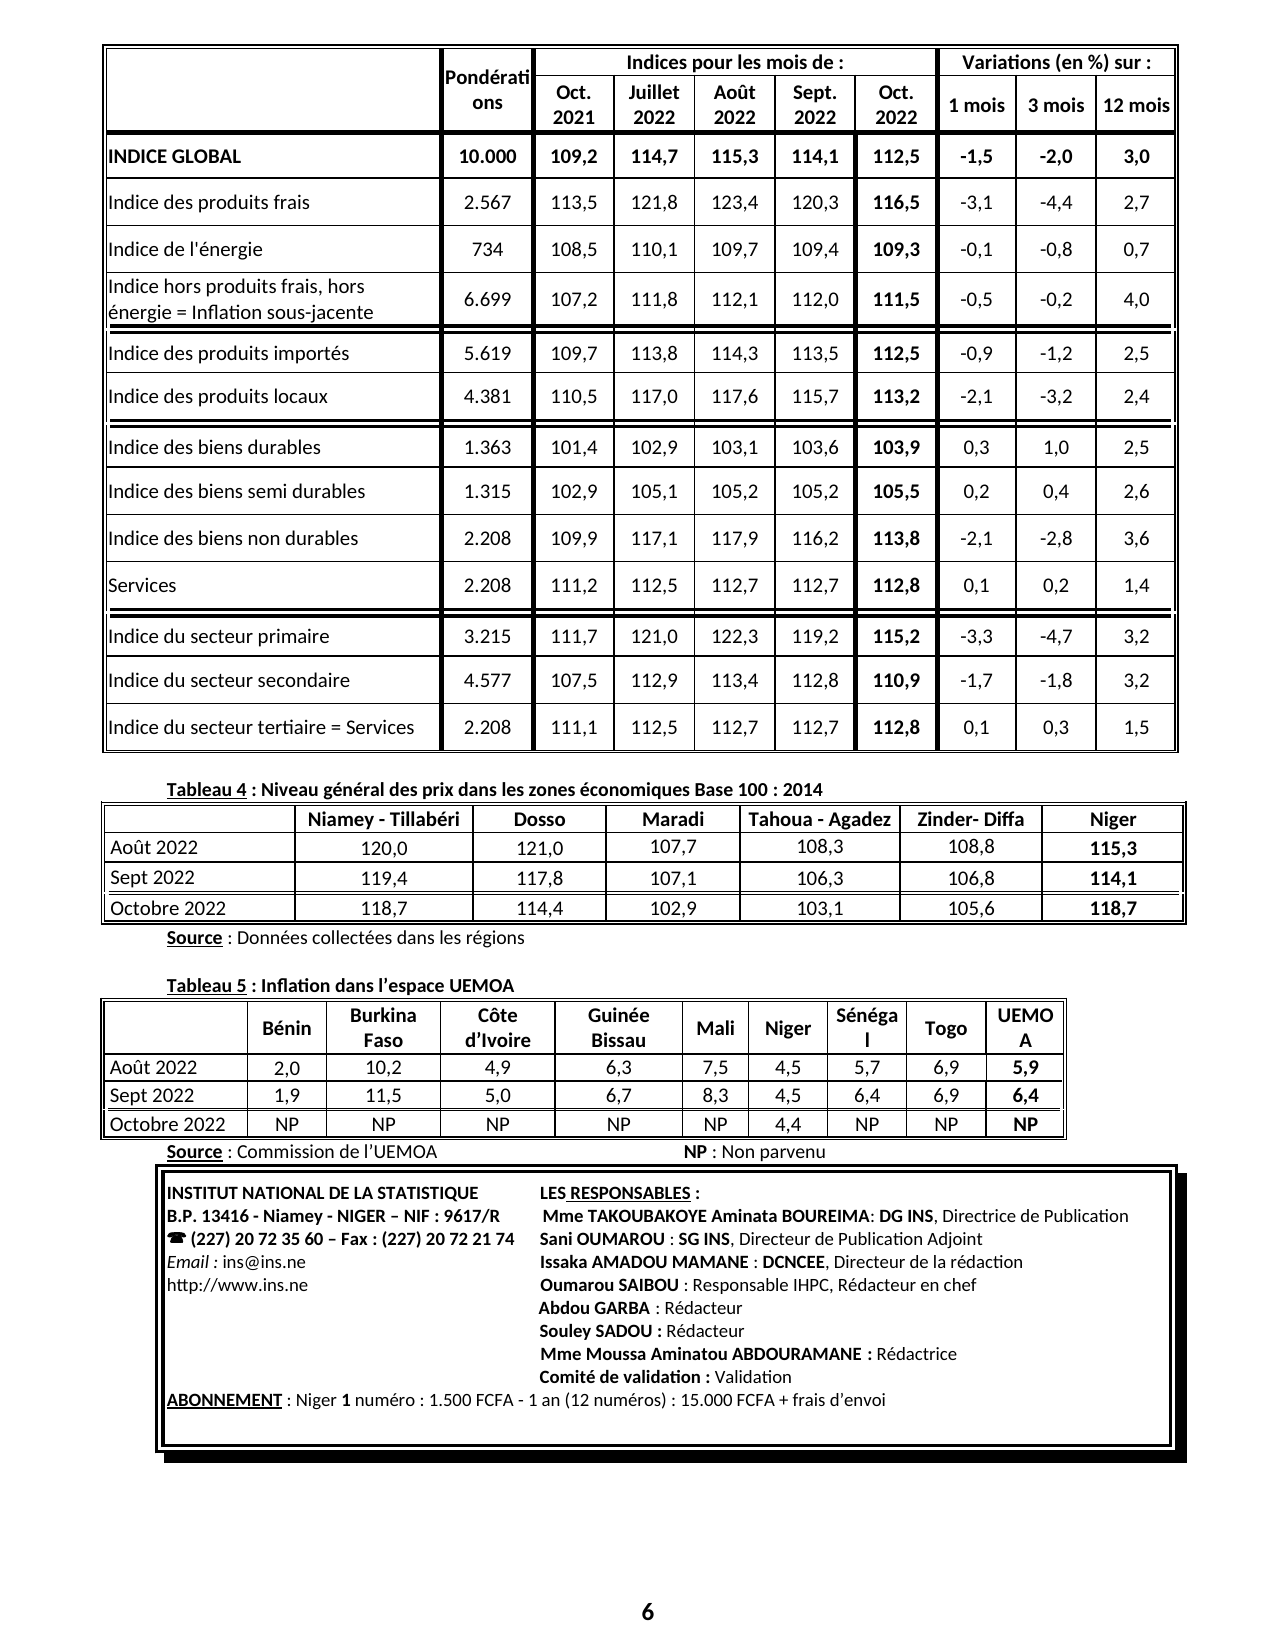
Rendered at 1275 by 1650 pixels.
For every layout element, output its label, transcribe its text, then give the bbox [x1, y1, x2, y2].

table_cell 5,7 [828, 1055, 906, 1080]
table_cell -0,9 [940, 334, 1015, 372]
table_cell NP [248, 1111, 326, 1136]
table_cell -0,8 [1017, 226, 1095, 272]
table_cell 8,3 [683, 1082, 748, 1108]
table_cell Indice des biens durables [105, 419, 439, 466]
table_cell Sept 2022 [105, 863, 294, 891]
table_cell 112,5 [615, 562, 694, 608]
table_cell Août 2022 [105, 1055, 247, 1080]
table_cell 2,7 [1097, 179, 1174, 224]
table_cell 107,1 [607, 863, 739, 891]
table_cell 2.208 [444, 562, 531, 608]
table_cell NP [556, 1111, 682, 1136]
table_cell Indice des biens non durables [107, 515, 439, 561]
table_cell INDICE GLOBAL [107, 135, 439, 177]
table_cell 1.315 [444, 468, 531, 513]
table_header Mali [683, 1002, 748, 1053]
table_cell 2.208 [444, 515, 531, 561]
text Email : ins@ins.ne Issaka AMADOU MAMANE : DCNCEE, Directeur de la rédaction [167, 1250, 1129, 1273]
table_cell -4,4 [1017, 179, 1095, 224]
table_cell 1,0 [1017, 428, 1095, 466]
table_header Variations (en %) sur : [940, 49, 1174, 74]
table_cell 3.215 [444, 618, 531, 655]
table_cell -4,7 [1017, 618, 1095, 655]
table_cell 3,2 [1097, 657, 1174, 703]
table_cell 0,3 [1017, 704, 1095, 750]
table_cell NP [828, 1111, 906, 1136]
table_cell Oct. 2022 [856, 76, 935, 130]
table_cell 6,4 [987, 1080, 1063, 1108]
table_cell Indice du secteur primaire [105, 608, 439, 655]
table_cell 110,9 [858, 657, 935, 703]
table_cell 4.381 [444, 373, 531, 419]
table_header Tahoua - Agadez [741, 806, 899, 831]
table_cell 111,7 [536, 618, 613, 655]
table_cell -0,5 [940, 273, 1015, 324]
table_cell 110,1 [615, 226, 694, 272]
table_cell 108,3 [741, 833, 899, 861]
text Mme Moussa Aminatou ABDOURAMANE : Rédactrice [167, 1342, 1129, 1365]
text http://www.ins.ne Oumarou SAIBOU : Responsable IHPC, Rédacteur en chef [167, 1273, 1129, 1296]
table_cell 5.619 [444, 334, 531, 372]
table_cell 3,6 [1097, 515, 1174, 561]
table_cell Août 2022 [105, 833, 294, 861]
table_cell 109,2 [536, 135, 613, 177]
table_cell 112,7 [695, 562, 774, 608]
table_cell 108,5 [536, 226, 613, 272]
table_cell 734 [444, 226, 531, 272]
table_header Sénégal [828, 1002, 906, 1053]
table_cell 122,3 [695, 618, 774, 655]
table_cell 105,6 [901, 895, 1041, 920]
text Souley SADOU : Rédacteur [167, 1319, 1129, 1342]
table_cell 115,2 [858, 618, 935, 655]
table_cell 113,8 [615, 334, 694, 372]
table_cell 4,0 [1097, 273, 1174, 324]
table_cell 116,2 [776, 515, 853, 561]
table_cell -3,1 [940, 179, 1015, 224]
table_header [105, 806, 294, 831]
table_header Indices pour les mois de : [536, 49, 935, 74]
text INSTITUT NATIONAL DE LA STATISTIQUE LES RESPONSABLES : [158, 1167, 1175, 1204]
table_cell 113,5 [776, 334, 853, 372]
table_header Zinder- Diffa [901, 806, 1041, 831]
table_cell 114,3 [695, 334, 774, 372]
table_cell 112,0 [776, 273, 853, 324]
table_header Guinée Bissau [556, 1002, 682, 1053]
table_cell NP [441, 1111, 554, 1136]
table_cell 121,0 [615, 618, 694, 655]
table_cell 114,1 [1043, 863, 1182, 891]
table_cell 101,4 [536, 428, 613, 466]
table_cell 117,8 [474, 863, 605, 891]
table_cell 6,3 [556, 1055, 682, 1080]
table_cell 103,1 [741, 895, 899, 920]
table_cell 0,2 [940, 468, 1015, 513]
table_cell 113,5 [536, 179, 613, 224]
table_cell 103,9 [858, 428, 935, 466]
table_cell 112,7 [776, 704, 853, 750]
table_cell 115,3 [695, 135, 774, 177]
table_header Niamey - Tillabéri [296, 806, 472, 831]
table_cell 102,9 [536, 468, 613, 513]
table_cell 119,2 [776, 618, 853, 655]
table_cell 107,5 [536, 657, 613, 703]
table_cell 107,7 [607, 833, 739, 861]
table_cell 5,9 [987, 1055, 1063, 1080]
table_cell 120,3 [776, 179, 853, 224]
text Tableau 4 : Niveau général des prix dans les zones économiques Base 100 : 2014 [167, 777, 1129, 801]
table_cell 111,8 [615, 273, 694, 324]
table_cell 105,2 [776, 468, 853, 513]
table_cell 3 mois [1017, 76, 1095, 130]
table_cell 121,0 [474, 833, 605, 861]
table_cell 112,8 [858, 704, 935, 750]
table_cell 110,5 [536, 373, 613, 419]
table_cell 2,5 [1097, 419, 1177, 466]
table_cell -1,8 [1017, 657, 1095, 703]
table_header Niger [1043, 806, 1182, 831]
table_cell 117,6 [695, 373, 774, 419]
text (227) 20 72 35 60 – Fax : (227) 20 72 21 74 Sani OUMAROU : SG INS, Directeur de Publication Adjoint [167, 1227, 1129, 1250]
table_cell 118,7 [1043, 891, 1184, 920]
table_cell Indice hors produits frais, hors énergie = Inflation sous-jacente [107, 273, 439, 324]
table_cell 6,9 [907, 1082, 985, 1108]
table_cell 4.577 [444, 657, 531, 703]
table_cell -1,7 [940, 657, 1015, 703]
table_cell 114,7 [615, 135, 694, 177]
table_cell 2,6 [1097, 468, 1174, 513]
table_cell 120,0 [296, 833, 472, 861]
table_header Côte d’Ivoire [441, 1002, 554, 1053]
table_cell Sept 2022 [105, 1082, 247, 1108]
table_cell 1,4 [1097, 562, 1174, 608]
table_header Dosso [474, 806, 605, 831]
table_cell -2,1 [940, 373, 1015, 419]
table_cell 0,1 [940, 562, 1015, 608]
table_cell 113,2 [858, 373, 935, 419]
table_cell 2,5 [1097, 324, 1177, 372]
table_cell 117,9 [695, 515, 774, 561]
table_cell 6.699 [444, 273, 531, 324]
text ABONNEMENT : Niger 1 numéro : 1.500 FCFA - 1 an (12 numéros) : 15.000 FCFA + frais d’envoi [158, 1370, 1175, 1450]
table_cell 0,1 [940, 704, 1015, 750]
text B.P. 13416 - Niamey - NIGER – NIF : 9617/R Mme TAKOUBAKOYE Aminata BOUREIMA: DG INS, Directrice de Publication [167, 1204, 1129, 1227]
table_cell Indice des biens semi durables [107, 468, 439, 513]
table_cell 105,1 [615, 468, 694, 513]
table_cell -0,1 [940, 226, 1015, 272]
table_cell 7,5 [683, 1055, 748, 1080]
table_cell 6,4 [828, 1082, 906, 1108]
table_cell Indice de l'énergie [107, 226, 439, 272]
table_header [107, 49, 439, 74]
table_cell 1 mois [940, 76, 1015, 130]
table_cell 1.363 [444, 428, 531, 466]
table_cell 0,7 [1097, 226, 1174, 272]
table_cell -2,0 [1017, 135, 1095, 177]
table_cell 123,4 [695, 179, 774, 224]
table_cell [107, 75, 439, 130]
table_cell 102,9 [607, 895, 739, 920]
table_cell -1,2 [1017, 334, 1095, 372]
table_cell 114,4 [474, 895, 605, 920]
table_cell 1,5 [1097, 704, 1174, 750]
table_cell NP [683, 1111, 748, 1136]
table_cell 0,4 [1017, 468, 1095, 513]
table_cell Services [107, 562, 439, 608]
table_cell 105,2 [695, 468, 774, 513]
table_cell 109,3 [858, 226, 935, 272]
table_cell 112,8 [776, 657, 853, 703]
table_cell 116,5 [858, 179, 935, 224]
table_cell 112,7 [776, 562, 853, 608]
table_cell 4,4 [749, 1111, 827, 1136]
table_cell 102,9 [615, 428, 694, 466]
text Abdou GARBA : Rédacteur [167, 1296, 1129, 1319]
text Tableau 5 : Inflation dans l’espace UEMOA [167, 973, 1129, 997]
table_cell 121,8 [615, 179, 694, 224]
table_cell -3,3 [940, 618, 1015, 655]
table_cell 109,9 [536, 515, 613, 561]
table_cell 10,2 [327, 1055, 440, 1080]
table_cell 109,4 [776, 226, 853, 272]
table_cell 103,6 [776, 428, 853, 466]
table_cell 115,3 [1043, 833, 1182, 861]
table_cell 2.567 [444, 179, 531, 224]
table_cell 0,2 [1017, 562, 1095, 608]
table_cell 4,5 [749, 1055, 827, 1080]
table_cell Août 2022 [695, 76, 774, 130]
table_cell 111,1 [536, 704, 613, 750]
table_cell 114,1 [776, 135, 853, 177]
table_cell Indice des produits frais [107, 179, 439, 224]
table_cell 112,1 [695, 273, 774, 324]
table_cell 109,7 [536, 334, 613, 372]
table_cell 109,7 [695, 226, 774, 272]
table_cell Indice du secteur tertiaire = Services [107, 704, 439, 750]
table_cell 111,2 [536, 562, 613, 608]
table_cell 112,7 [695, 704, 774, 750]
text Source : Données collectées dans les régions [167, 925, 1129, 949]
table_cell 113,8 [858, 515, 935, 561]
table_cell 3,0 [1097, 135, 1174, 177]
table_header Burkina Faso [327, 1002, 440, 1053]
table_cell 105,5 [858, 468, 935, 513]
table_cell Indice des produits importés [105, 324, 439, 372]
table_cell 103,1 [695, 428, 774, 466]
table_cell 117,0 [615, 373, 694, 419]
table_cell 4,5 [749, 1082, 827, 1108]
table_cell Indice des produits locaux [107, 373, 439, 419]
table_cell NP [327, 1111, 440, 1136]
table_cell 2,0 [248, 1055, 326, 1080]
table_cell -0,2 [1017, 273, 1095, 324]
table_cell -3,2 [1017, 373, 1095, 419]
table_header [105, 1002, 247, 1053]
table_cell -2,1 [940, 515, 1015, 561]
table_cell 112,5 [615, 704, 694, 750]
table_cell 118,7 [296, 895, 472, 920]
table_cell 2,4 [1097, 373, 1174, 419]
table_header Pondérations [444, 49, 531, 130]
table_cell 11,5 [327, 1082, 440, 1108]
table_cell Sept. 2022 [776, 76, 854, 130]
table_cell 112,5 [858, 135, 935, 177]
table_cell 10.000 [444, 135, 531, 177]
table_cell 6,9 [907, 1055, 986, 1080]
table_cell 113,4 [695, 657, 774, 703]
table_cell 1,9 [248, 1082, 326, 1108]
table_cell 115,7 [776, 373, 853, 419]
table_cell Octobre 2022 [103, 891, 294, 920]
table_cell 106,8 [901, 863, 1041, 891]
table_cell -2,8 [1017, 515, 1095, 561]
table_header UEMOA [987, 1002, 1063, 1053]
table_cell Oct. 2021 [536, 76, 613, 130]
table_cell 12 mois [1097, 76, 1174, 130]
table_cell 112,5 [858, 334, 935, 372]
table_header Niger [749, 1002, 827, 1053]
table_header Togo [907, 1002, 985, 1053]
table_header Maradi [607, 806, 739, 831]
table_header Bénin [248, 1002, 326, 1053]
table_cell Juillet 2022 [615, 76, 694, 130]
table_cell 3,2 [1097, 608, 1177, 655]
text Source : Commission de l’UEMOA NP : Non parvenu [167, 1139, 1129, 1164]
table_cell 119,4 [296, 863, 472, 891]
table_cell 0,3 [940, 428, 1015, 466]
table_cell 112,8 [858, 562, 935, 608]
table_cell 106,3 [741, 863, 899, 891]
table_cell 5,0 [441, 1082, 554, 1108]
table_cell NP [907, 1111, 985, 1136]
table_cell 4,9 [441, 1055, 554, 1080]
table_cell NP [987, 1108, 1065, 1136]
table_cell 6,7 [556, 1082, 682, 1108]
table_cell Indice du secteur secondaire [107, 657, 439, 703]
table_cell 108,8 [901, 833, 1041, 861]
table_cell 112,9 [615, 657, 694, 703]
table_cell Octobre 2022 [102, 1108, 247, 1136]
table_cell 117,1 [615, 515, 694, 561]
table_cell 2.208 [444, 704, 531, 750]
table_cell 111,5 [858, 273, 935, 324]
table_cell 107,2 [536, 273, 613, 324]
table_cell -1,5 [940, 135, 1015, 177]
